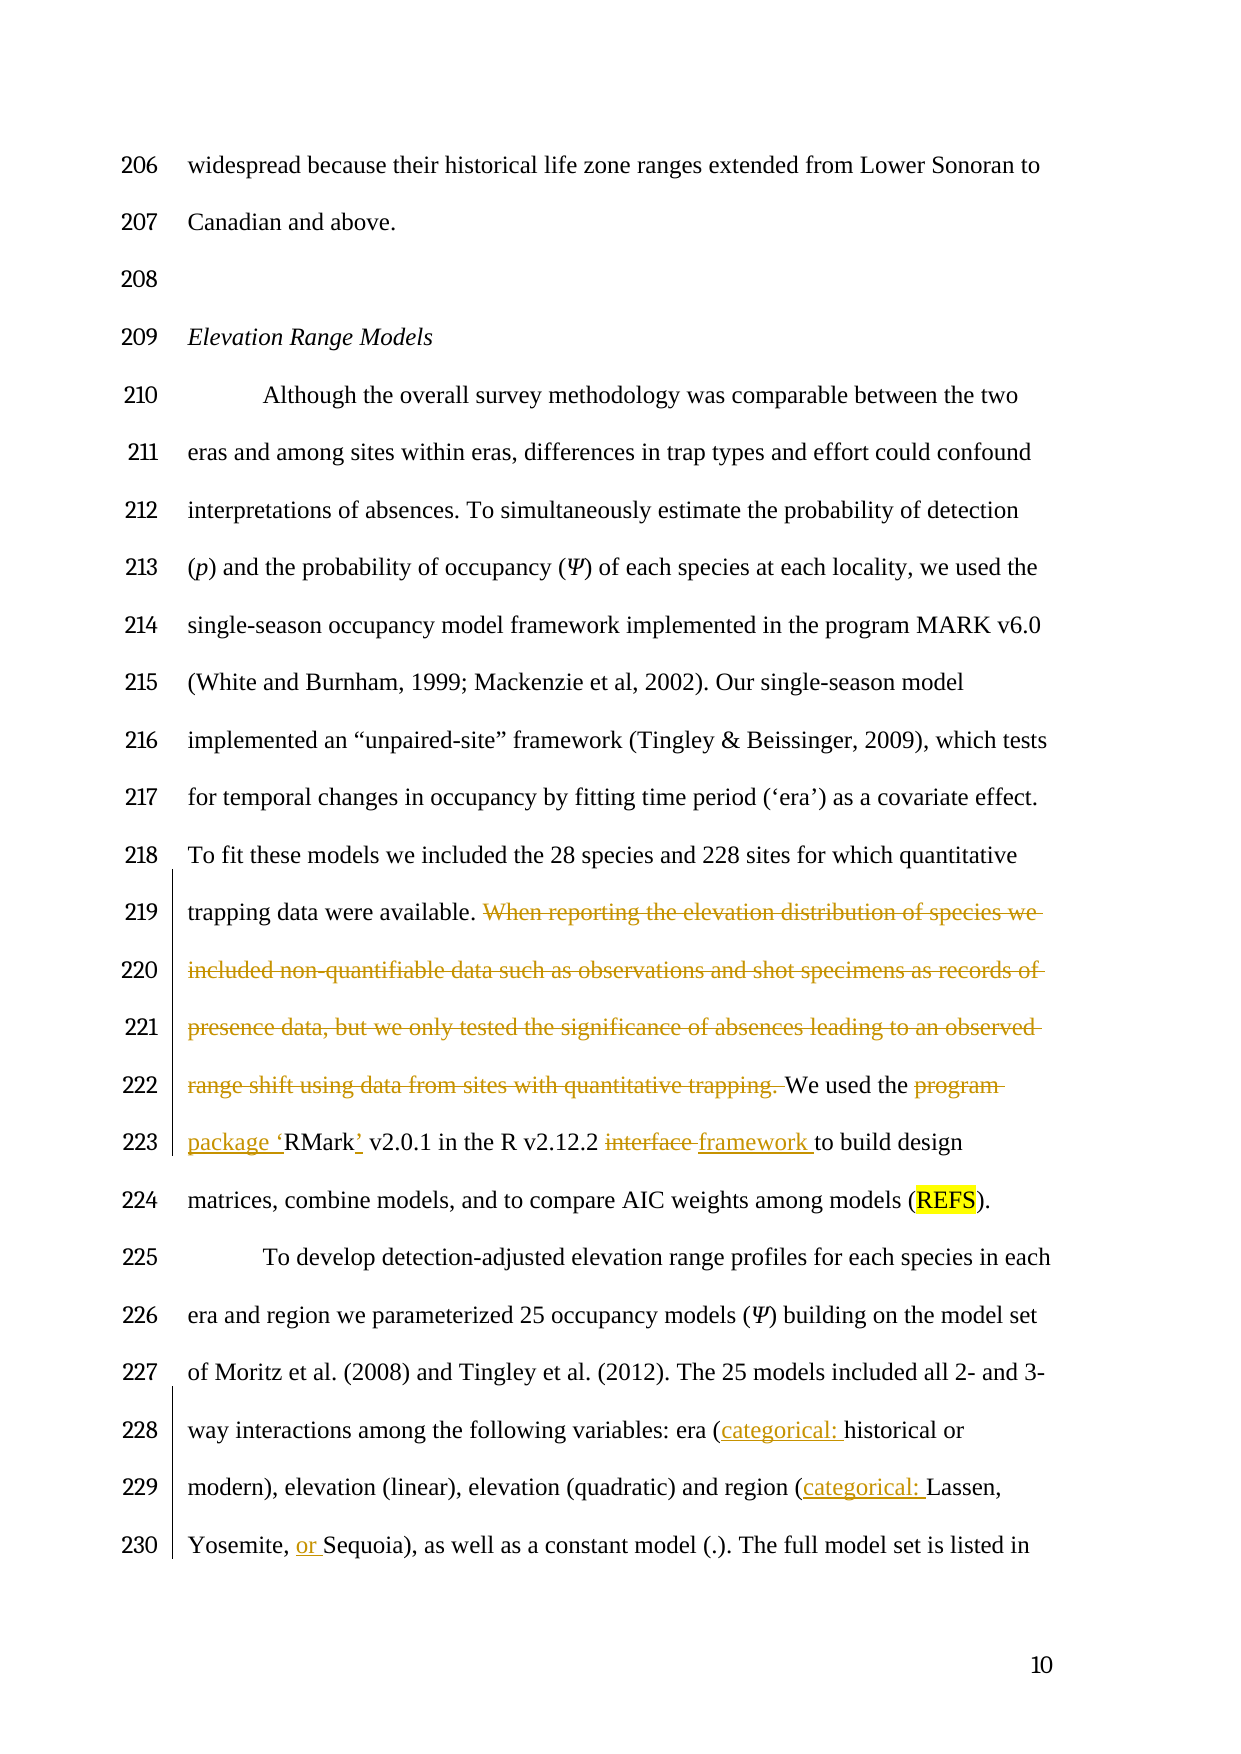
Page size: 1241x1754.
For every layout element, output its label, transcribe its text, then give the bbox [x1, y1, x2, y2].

text Although the overall survey methodology was comparable between the two eras and among sites within eras, differences in trap types and effort could confound interpretations of absences. To simultaneously estimate the probability of detection (p) and the probability of occupancy (Ψ) of each species at each locality, we used the single-season occupancy model framework implemented in the program MARK v6.0 (White and Burnham, 1999; Mackenzie et al, 2002). Our single-season model implemented an “unpaired-site” framework (Tingley & Beissinger, 2009), which tests for temporal changes in occupancy by fitting time period (‘era’) as a covariate effect. To fit these models we included the 28 species and 228 sites for which quantitative trapping data were available. We used the RMark v2.0.1 in the R v2.12.2 to build design matrices, combine models, and to compare AIC weights among models (REFS). [187, 380, 1053, 1214]
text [187, 150, 1053, 236]
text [187, 1242, 1053, 1559]
text Elevation Range Models [187, 322, 1053, 351]
